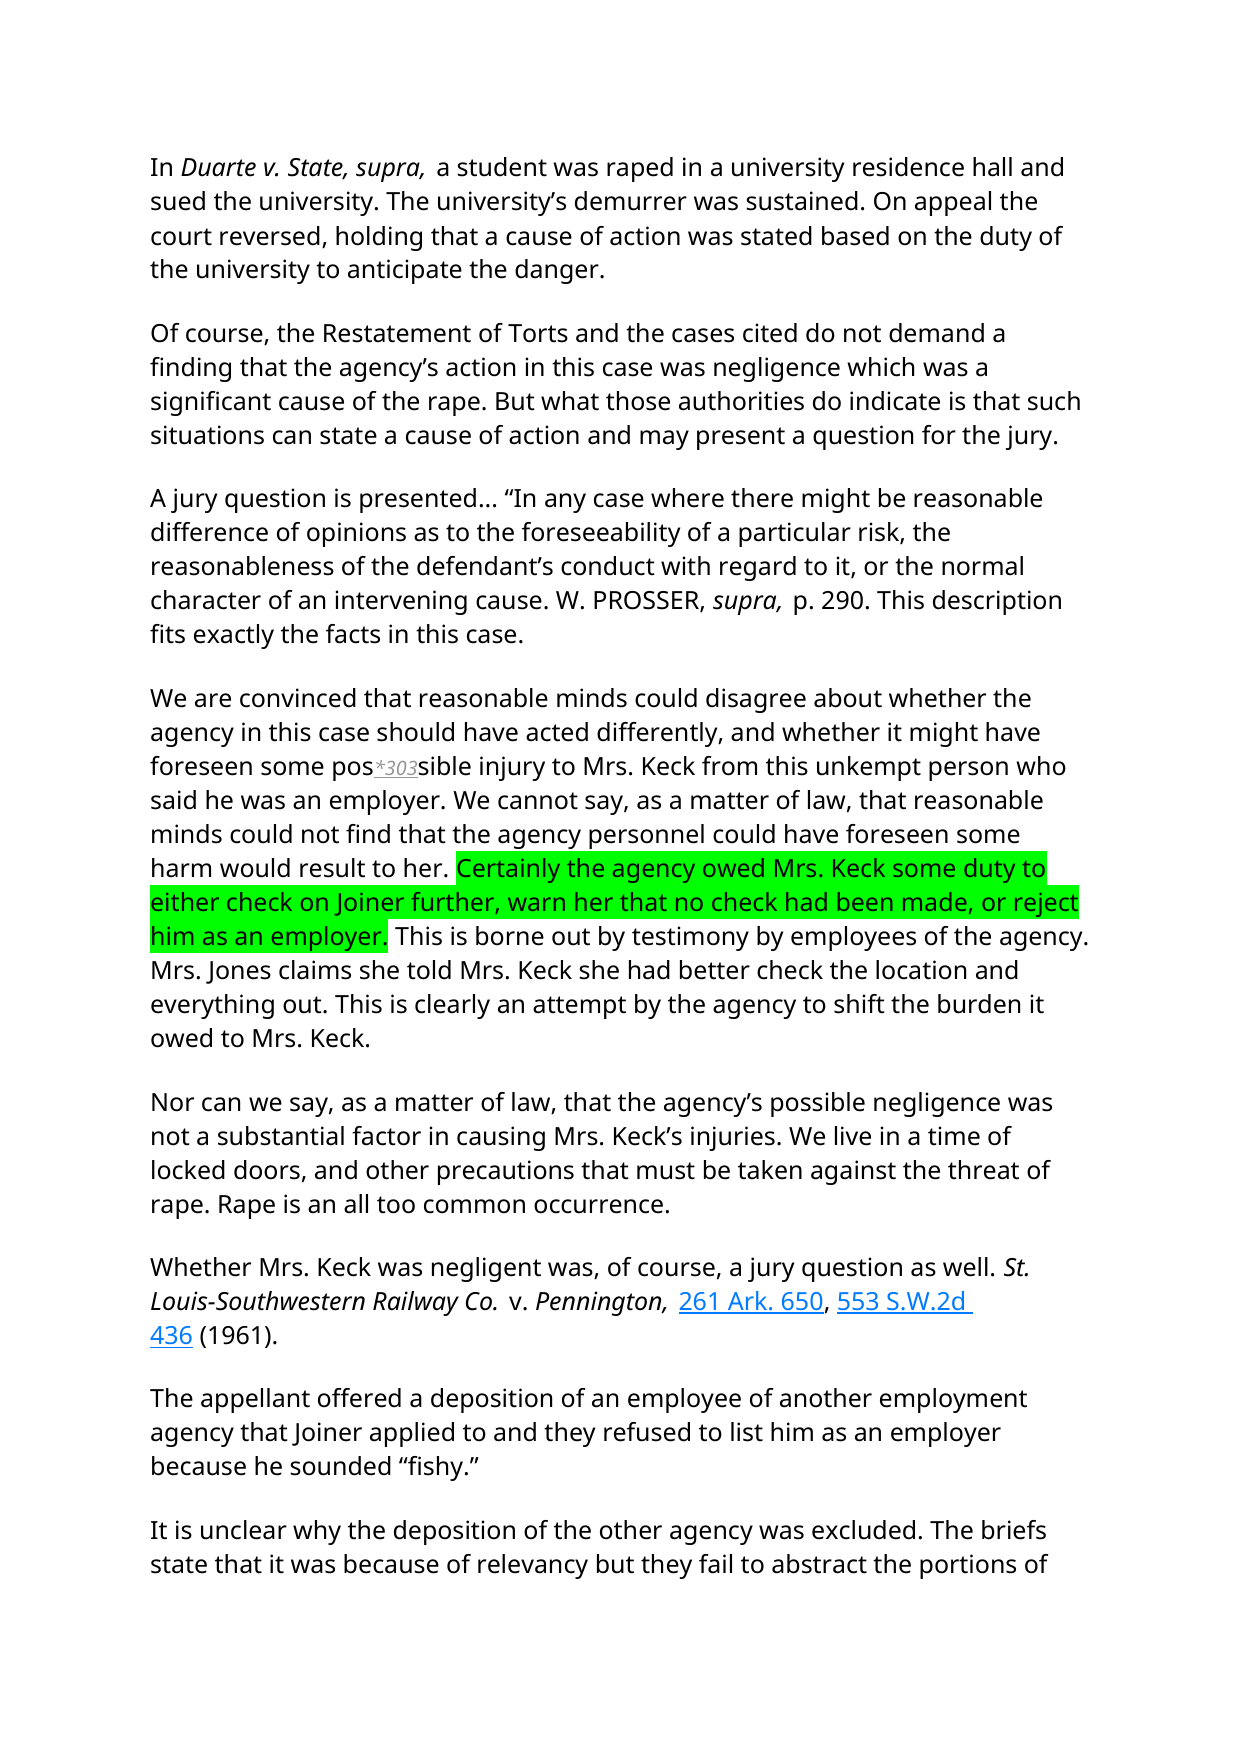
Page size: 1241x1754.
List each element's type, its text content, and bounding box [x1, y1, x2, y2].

text The appellant offered a deposition of an employee of another employment agency that Joiner applied to and they refused to list him as an employer because he sounded “fishy.” [150, 1381, 1090, 1483]
text Of course, the Restatement of Torts and the cases cited do not demand a finding that the agency’s action in this case was negligence which was a significant cause of the rape. But what those authorities do indicate is that such situations can state a cause of action and may present a question for the jury. [150, 315, 1090, 452]
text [150, 1512, 1090, 1580]
text In Duarte v. State, supra, a student was raped in a university residence hall and sued the university. The university’s demurrer was sustained. On appeal the court reversed, holding that a cause of action was stated based on the duty of the university to anticipate the danger. [150, 150, 1090, 286]
text Whether Mrs. Keck was negligent was, of course, a jury question as well. St. Louis-Southwestern Railway Co. v. Pennington, 261 Ark. 650, 553 S.W.2d 436 (1961). [150, 1249, 1090, 1352]
text Nor can we say, as a matter of law, that the agency’s possible negligence was not a substantial factor in causing Mrs. Keck’s injuries. We live in a time of locked doors, and other precautions that must be taken against the threat of rape. Rape is an all too common occurrence. [150, 1084, 1090, 1220]
text A jury question is presented... “In any case where there might be reasonable difference of opinions as to the foreseeability of a particular risk, the reasonableness of the defendant’s conduct with regard to it, or the normal character of an intervening cause. W. PROSSER, supra, p. 290. This description fits exactly the facts in this case. [150, 481, 1090, 651]
text We are convinced that reasonable minds could disagree about whether the agency in this case should have acted differently, and whether it might have foreseen some pos*303sible injury to Mrs. Keck from this unkempt person who said he was an employer. We cannot say, as a matter of law, that reasonable minds could not find that the agency personnel could have foreseen some harm would result to her. Certainly the agency owed Mrs. Keck some duty to either check on Joiner further, warn her that no check had been made, or reject him as an employer. This is borne out by testimony by employees of the agency. Mrs. Jones claims she told Mrs. Keck she had better check the location and everything out. This is clearly an attempt by the agency to shift the burden it owed to Mrs. Keck. [150, 680, 1090, 1055]
